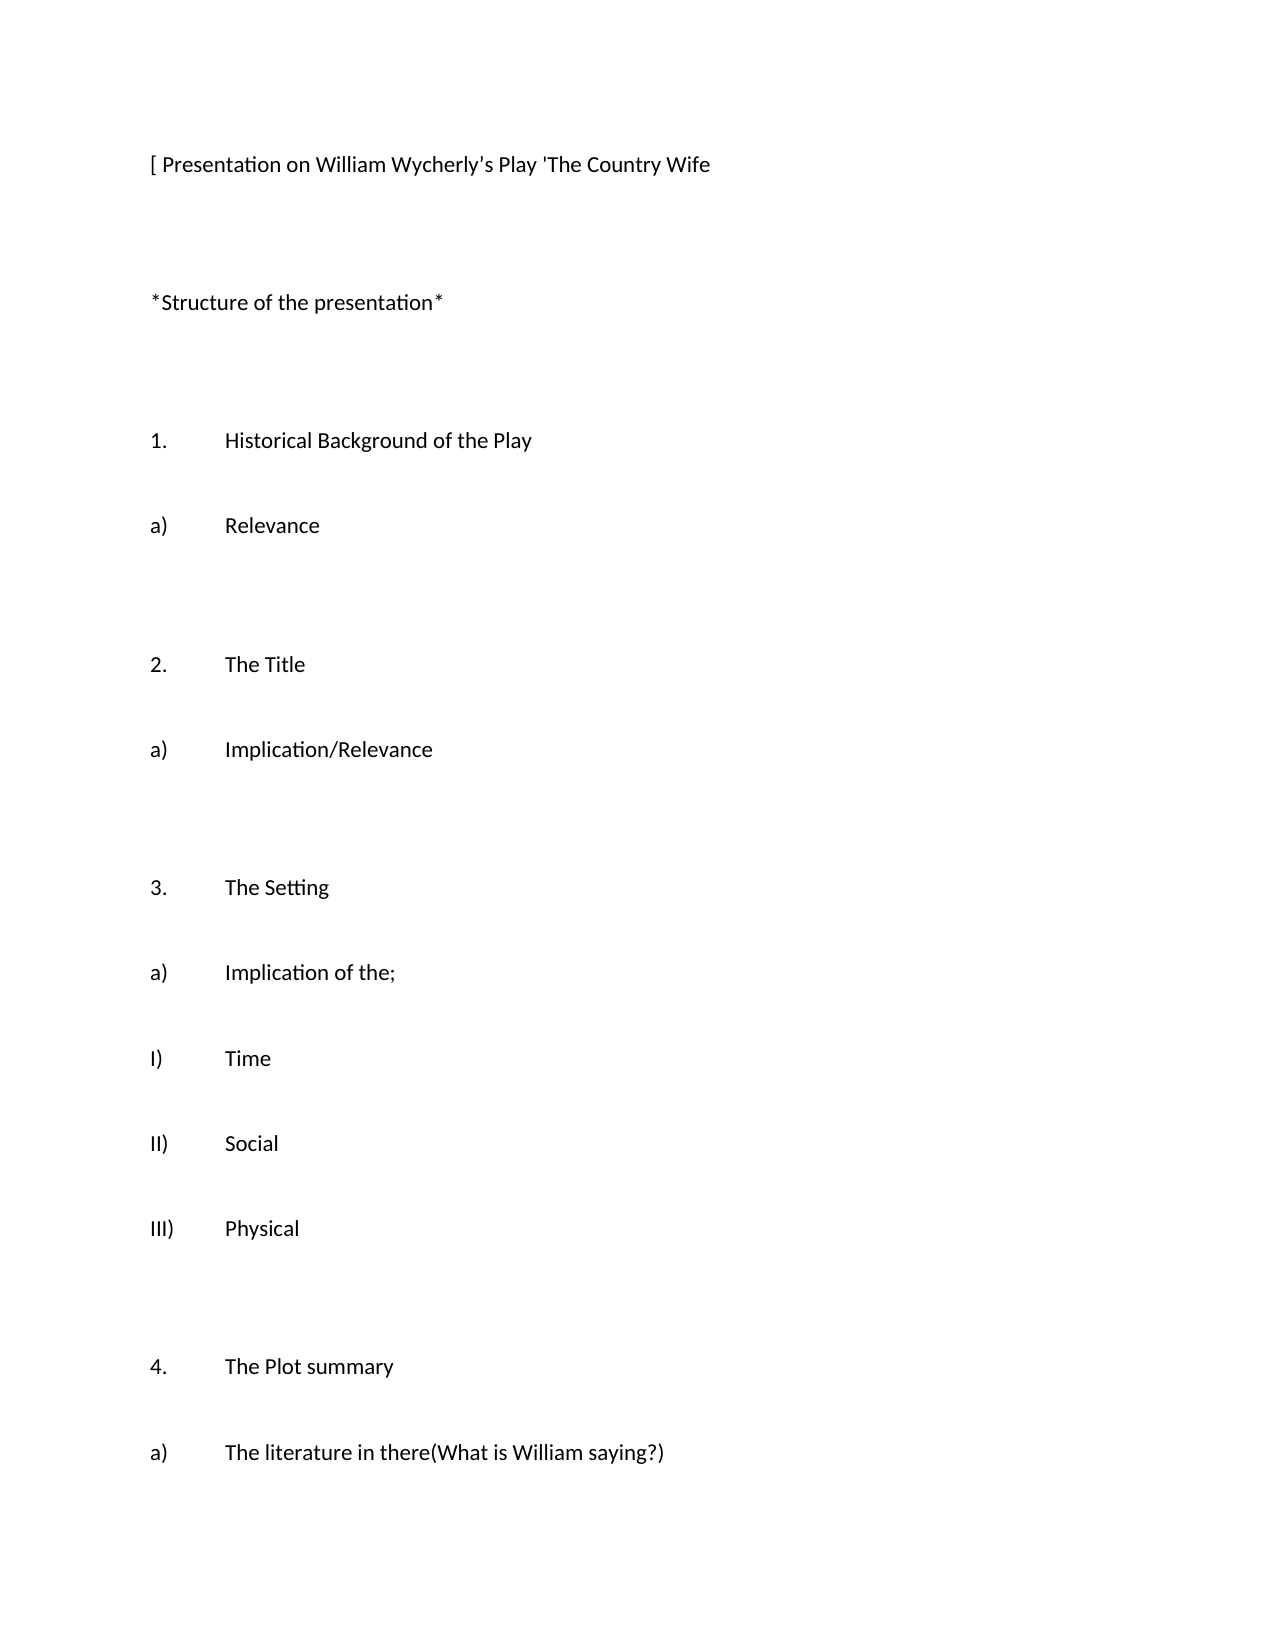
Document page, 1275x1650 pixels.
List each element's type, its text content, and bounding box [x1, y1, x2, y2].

text *Structure of the presentation* [150, 288, 1125, 316]
text a) Implication of the; [150, 958, 1125, 1019]
text [ Presentation on William Wycherly’s Play 'The Country Wife [150, 150, 1125, 178]
text 3. The Setting [150, 873, 1125, 933]
text a) Implication/Relevance [150, 735, 1125, 763]
text 2. The Title [150, 650, 1125, 710]
text III) Physical [150, 1214, 1125, 1242]
text 1. Historical Background of the Play [150, 426, 1125, 487]
text II) Social [150, 1129, 1125, 1189]
text a) Relevance [150, 512, 1125, 540]
text I) Time [150, 1044, 1125, 1104]
text a) The literature in there(What is William saying?) [150, 1438, 1125, 1466]
text 4. The Plot summary [150, 1352, 1125, 1413]
